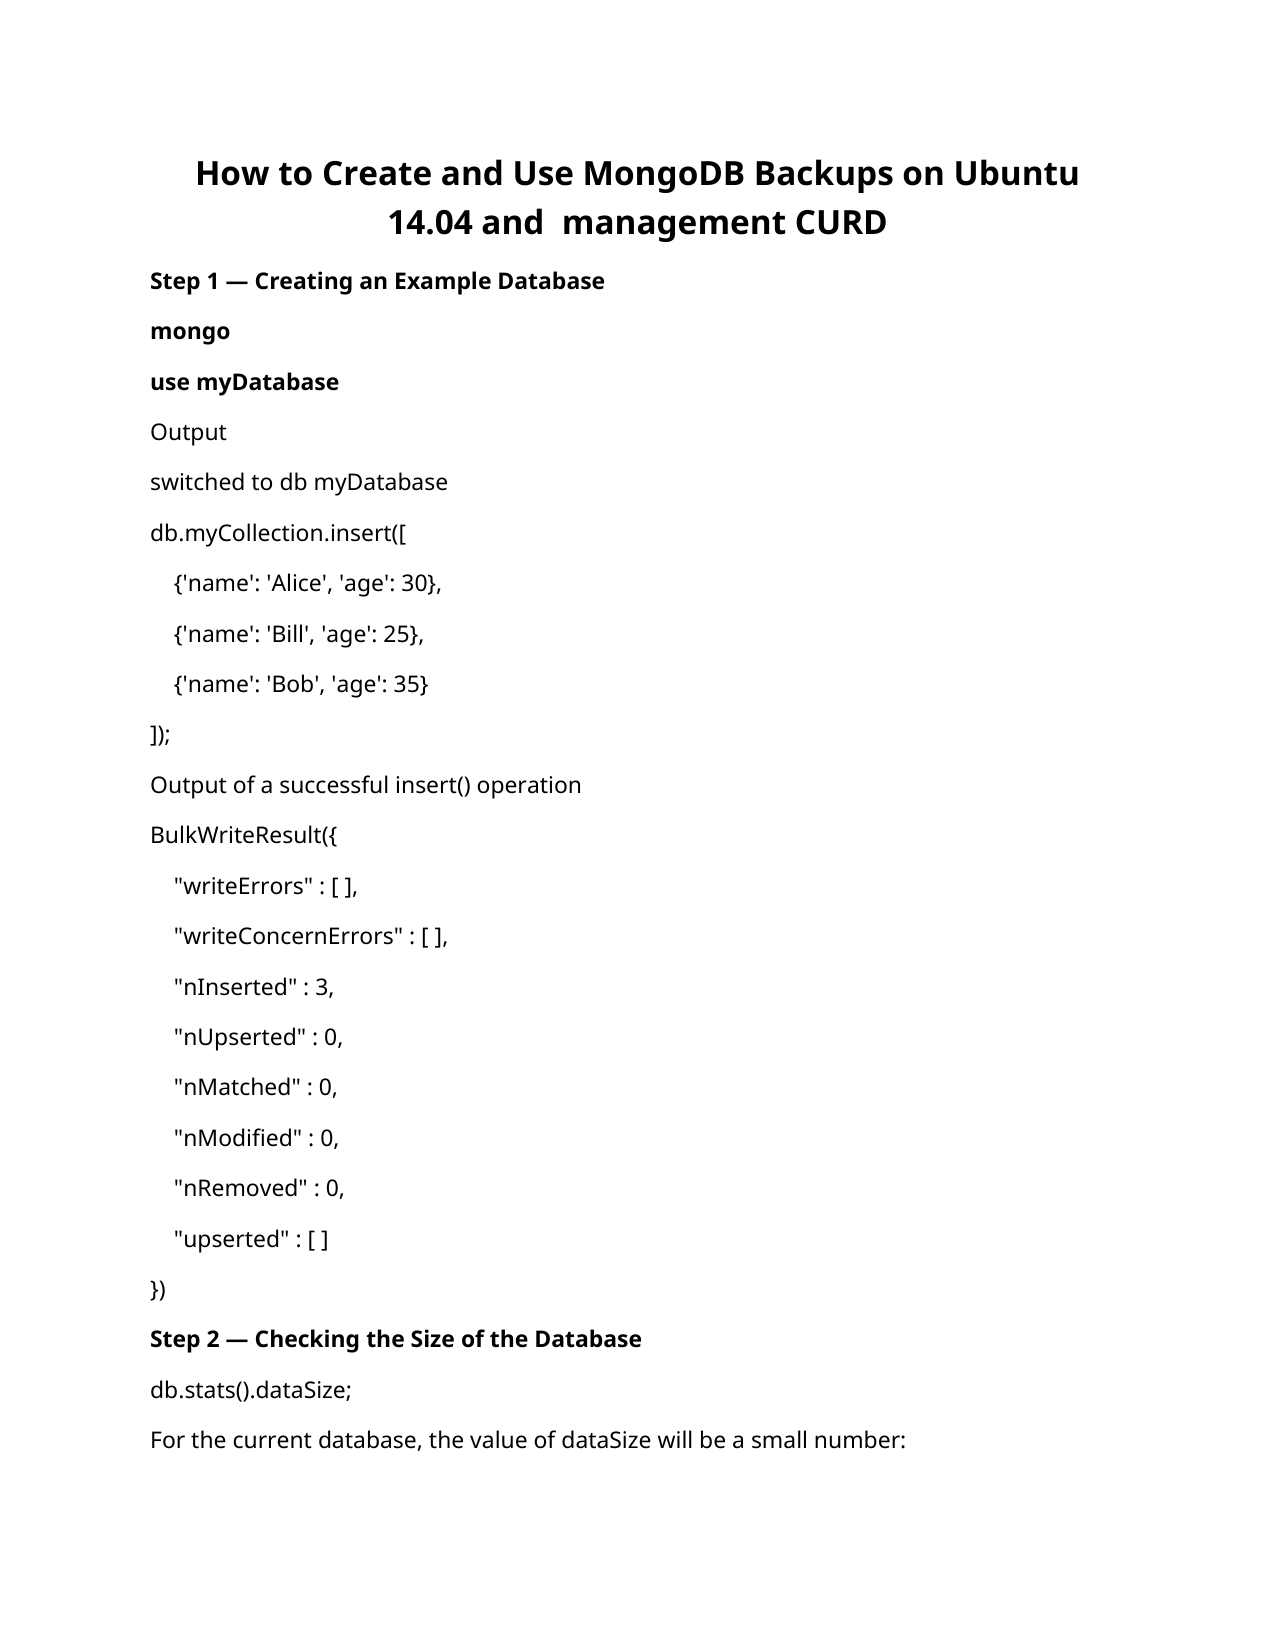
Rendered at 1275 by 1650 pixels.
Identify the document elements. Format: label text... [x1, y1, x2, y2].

text "nUpserted" : 0, [150, 1021, 1125, 1052]
text How to Create and Use MongoDB Backups on Ubuntu 14.04 and management CURD [150, 150, 1125, 244]
text ]); [150, 718, 1125, 749]
text "nInserted" : 3, [150, 970, 1125, 1002]
text Step 1 — Creating an Example Database [150, 264, 1125, 296]
text Step 2 — Checking the Size of the Database [150, 1323, 1125, 1354]
text BulkWriteResult({ [150, 819, 1125, 850]
text Output [150, 416, 1125, 447]
text Output of a successful insert() operation [150, 769, 1125, 800]
text "nMatched" : 0, [150, 1071, 1125, 1102]
text "nModified" : 0, [150, 1122, 1125, 1153]
text "writeErrors" : [ ], [150, 869, 1125, 901]
text "upserted" : [ ] [150, 1222, 1125, 1254]
text "writeConcernErrors" : [ ], [150, 920, 1125, 951]
text mongo [150, 315, 1125, 346]
text For the current database, the value of dataSize will be a small number: [150, 1424, 1125, 1455]
text db.myCollection.insert([ [150, 517, 1125, 548]
text }) [150, 1273, 1125, 1304]
text db.stats().dataSize; [150, 1374, 1125, 1405]
text switched to db myDatabase [150, 466, 1125, 497]
text "nRemoved" : 0, [150, 1172, 1125, 1203]
text {'name': 'Bob', 'age': 35} [150, 668, 1125, 699]
text {'name': 'Alice', 'age': 30}, [150, 567, 1125, 598]
text {'name': 'Bill', 'age': 25}, [150, 617, 1125, 649]
text use myDatabase [150, 365, 1125, 397]
